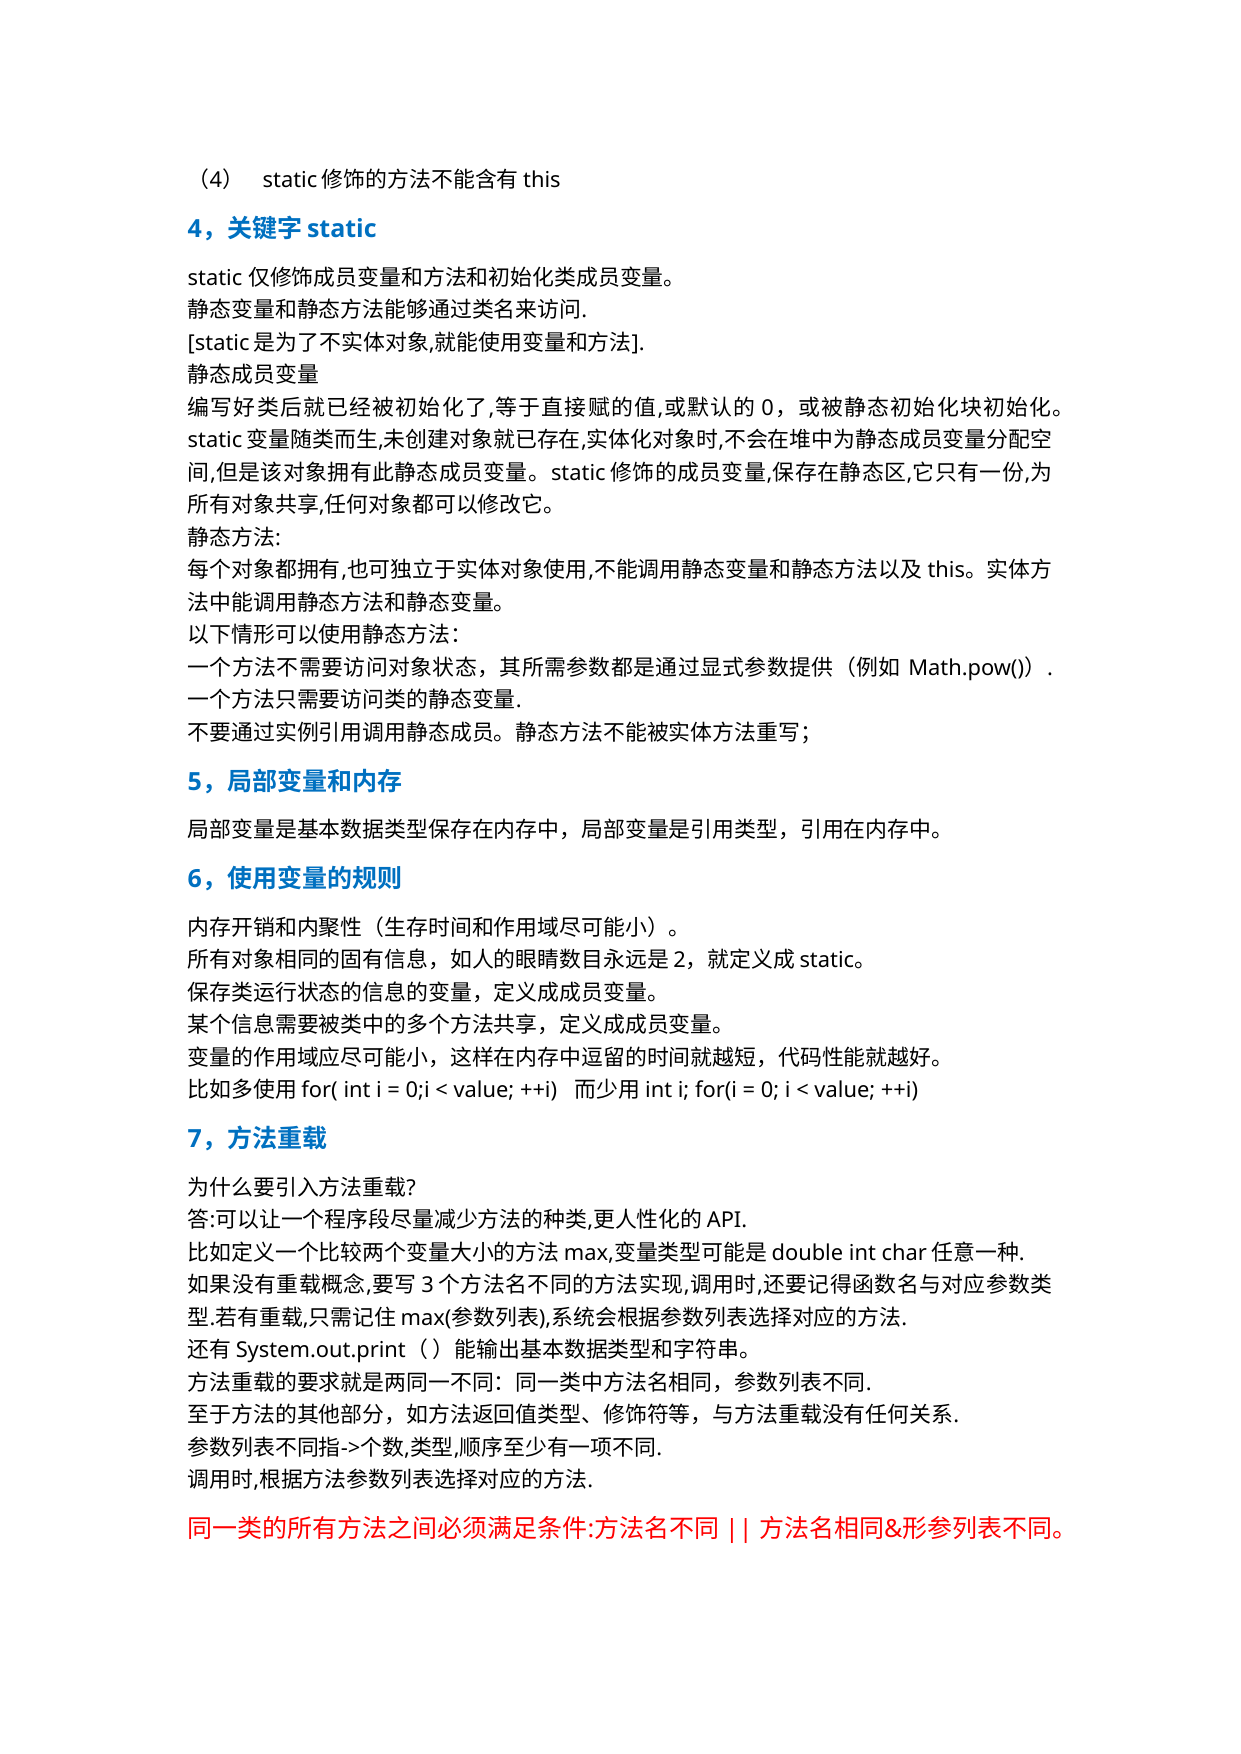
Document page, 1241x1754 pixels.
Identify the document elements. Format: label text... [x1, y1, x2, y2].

text static 仅修饰成员变量和方法和初始化类成员变量。 [187, 259, 1053, 292]
text 每个对象都拥有,也可独立于实体对象使用,不能调用静态变量和静态方法以及this。实体方法中能调用静态方法和静态变量。 [187, 552, 1053, 617]
text 方法重载的要求就是两同一不同：同一类中方法名相同，参数列表不同. [187, 1364, 1053, 1397]
text 编写好类后就已经被初始化了,等于直接赋的值,或默认的0，或被静态初始化块初始化。static变量随类而生,未创建对象就已存在,实体化对象时,不会在堆中为静态成员变量分配空间,但是该对象拥有此静态成员变量。static修饰的成员变量,保存在静态区,它只有一份,为所有对象共享,任何对象都可以修改它。 [187, 389, 1053, 519]
text 静态变量和静态方法能够通过类名来访问. [187, 292, 1053, 324]
text 4，关键字static [187, 194, 1053, 259]
text [static是为了不实体对象,就能使用变量和方法]. [187, 324, 1053, 357]
text 还有System.out.print（ ）能输出基本数据类型和字符串。 [187, 1332, 1053, 1364]
text 至于方法的其他部分，如方法返回值类型、修饰符等，与方法重载没有任何关系. [187, 1397, 1053, 1429]
text 如果没有重载概念,要写3个方法名不同的方法实现,调用时,还要记得函数名与对应参数类型.若有重载,只需记住max(参数列表),系统会根据参数列表选择对应的方法. [187, 1267, 1053, 1332]
text 参数列表不同指->个数,类型,顺序至少有一项不同. [187, 1429, 1053, 1462]
text 比如定义一个比较两个变量大小的方法max,变量类型可能是double int char任意一种. [187, 1234, 1053, 1267]
text 以下情形可以使用静态方法： [187, 617, 1053, 649]
text 答:可以让一个程序段尽量减少方法的种类,更人性化的API. [187, 1202, 1053, 1234]
text 保存类运行状态的信息的变量，定义成成员变量。 [187, 974, 1053, 1007]
text 5，局部变量和内存 [187, 747, 1053, 812]
text 内存开销和内聚性（生存时间和作用域尽可能小）。 [187, 909, 1053, 942]
text 为什么要引入方法重载? [187, 1169, 1053, 1202]
text 6，使用变量的规则 [187, 844, 1053, 909]
text 比如多使用for( int i = 0;i < value; ++i) 而少用 int i; for(i = 0; i < value; ++i) [187, 1072, 1053, 1104]
text 某个信息需要被类中的多个方法共享，定义成成员变量。 [187, 1007, 1053, 1039]
list static修饰的方法不能含有this [187, 162, 1053, 194]
text 局部变量是基本数据类型保存在内存中，局部变量是引用类型，引用在内存中。 [187, 812, 1053, 844]
text 不要通过实例引用调用静态成员。静态方法不能被实体方法重写； [187, 714, 1053, 747]
text 静态成员变量 [187, 357, 1053, 389]
text 静态方法: [187, 519, 1053, 552]
text 所有对象相同的固有信息，如人的眼睛数目永远是2，就定义成static。 [187, 942, 1053, 974]
text 调用时,根据方法参数列表选择对应的方法. [187, 1462, 1053, 1494]
text 7，方法重载 [187, 1104, 1053, 1169]
text 变量的作用域应尽可能小，这样在内存中逗留的时间就越短，代码性能就越好。 [187, 1039, 1053, 1072]
text 同一类的所有方法之间必须满足条件:方法名不同 || 方法名相同&形参列表不同。 [187, 1494, 1053, 1559]
text 一个方法不需要访问对象状态，其所需参数都是通过显式参数提供（例如 Math.pow()）.一个方法只需要访问类的静态变量. [187, 649, 1053, 714]
